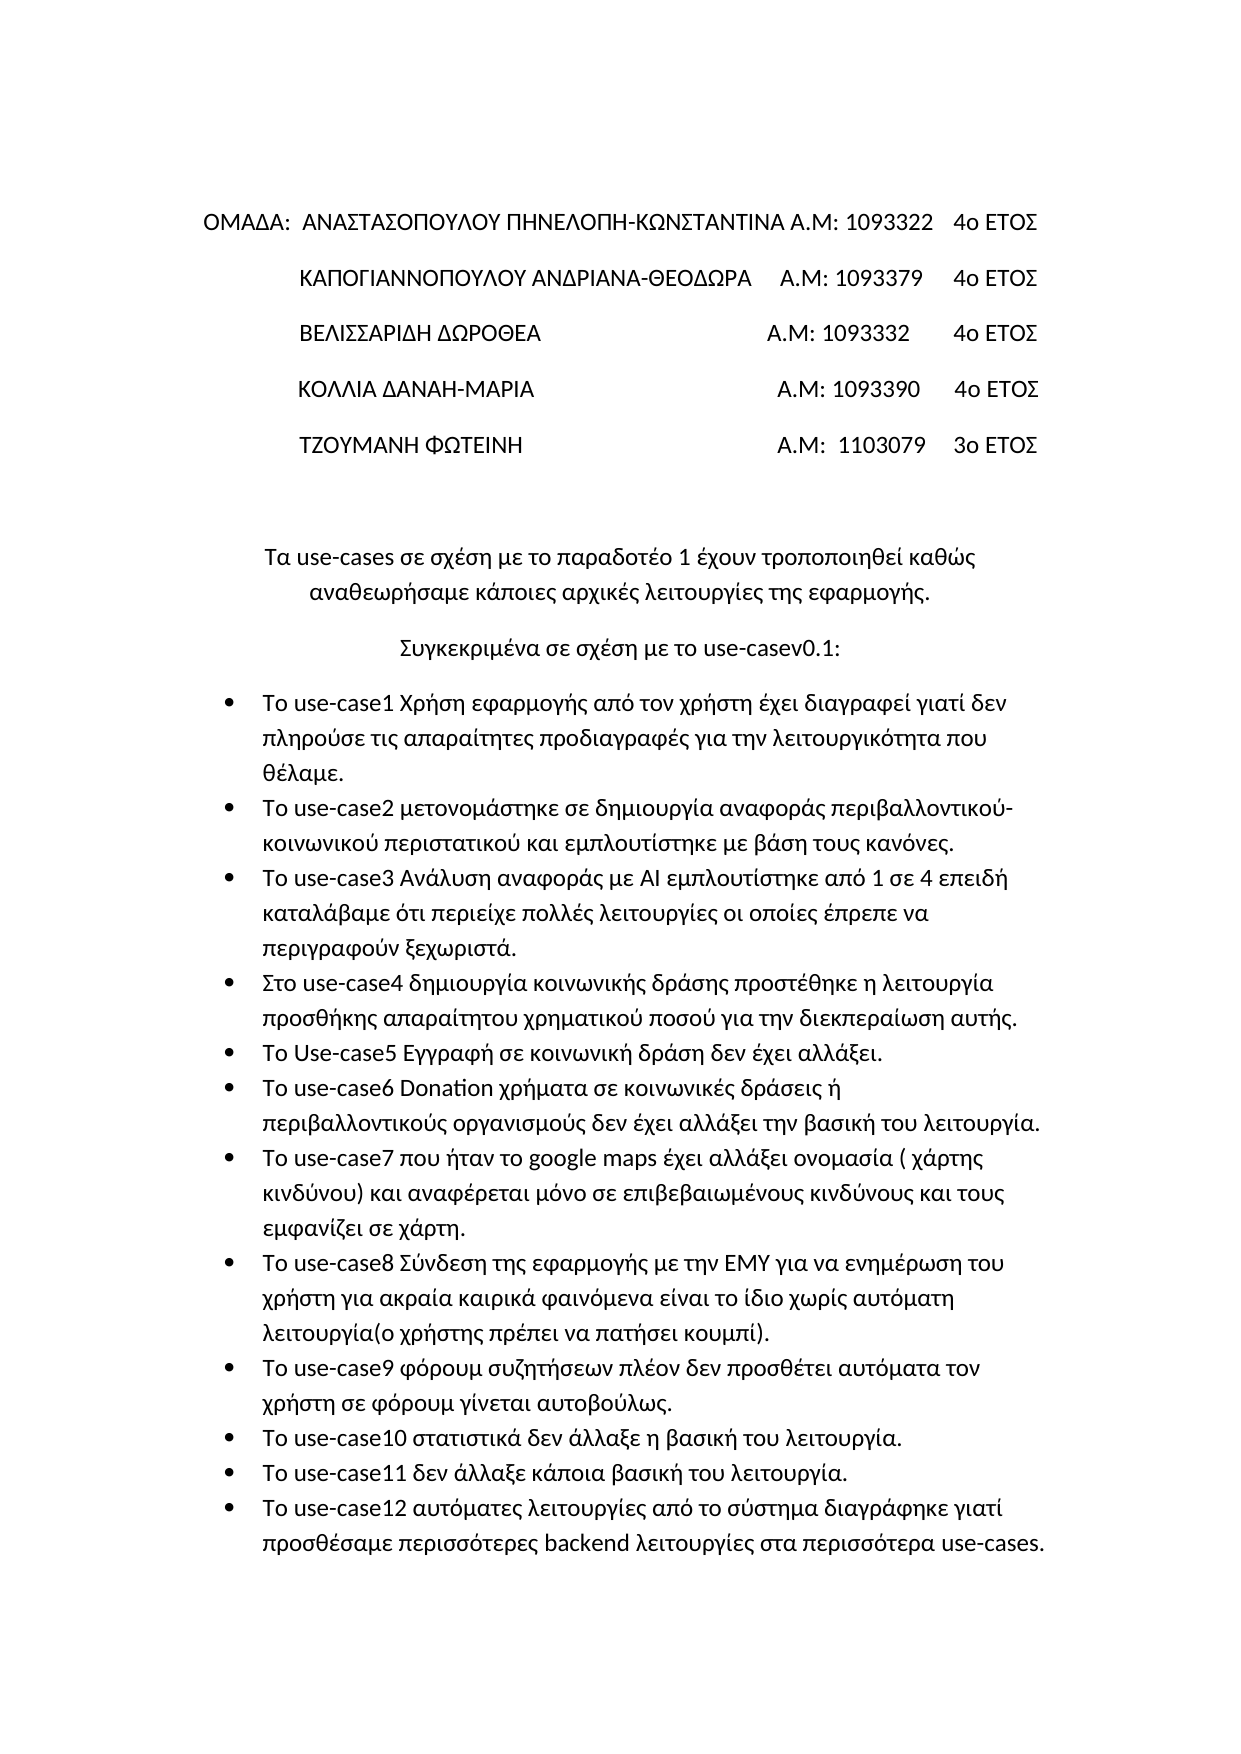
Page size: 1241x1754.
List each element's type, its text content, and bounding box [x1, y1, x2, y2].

text ΚΟΛΛΙΑ ΔΑΝΑΗ-ΜΑΡΙΑ Α.Μ: 1093390 4o ΕΤΟΣ [187, 373, 1053, 404]
text Συγκεκριμένα σε σχέση με το use-casev0.1: [187, 632, 1053, 662]
list Το Use-case5 Εγγραφή σε κοινωνική δράση δεν έχει αλλάξει. [225, 1037, 1053, 1068]
text ΤΖΟΥΜΑΝΗ ΦΩΤΕΙΝΗ Α.Μ: 1103079 3o ΕΤΟΣ [187, 429, 1053, 460]
text ΟΜΑΔΑ: ΑΝΑΣΤΑΣΟΠΟΥΛΟΥ ΠΗΝΕΛΟΠΗ-ΚΩΝΣΤΑΝΤΙΝΑ Α.Μ: 1093322 4o ΕΤΟΣ [187, 206, 1053, 236]
text ΒΕΛΙΣΣΑΡΙΔΗ ΔΩΡΟΘΕΑ Α.Μ: 1093332 4o ΕΤΟΣ [187, 317, 1053, 348]
list Το use-case3 Ανάλυση αναφοράς με AI εμπλουτίστηκε από 1 σε 4 επειδή καταλάβαμε ότι περιείχε πολλές λειτουργίες οι οποίες έπρεπε να περιγραφούν ξεχωριστά. [225, 862, 1053, 963]
text ΚΑΠΟΓΙΑΝΝΟΠΟΥΛΟΥ ΑΝΔΡΙΑΝΑ-ΘΕΟΔΩΡΑ Α.Μ: 1093379 4o ΕΤΟΣ [187, 262, 1053, 292]
list Το use-case9 φόρουμ συζητήσεων πλέον δεν προσθέτει αυτόματα τον χρήστη σε φόρουμ γίνεται αυτοβούλως. [225, 1352, 1053, 1418]
list To use-case12 αυτόματες λειτουργίες από το σύστημα διαγράφηκε γιατί προσθέσαμε περισσότερες backend λειτουργίες στα περισσότερα use-cases. [225, 1492, 1053, 1558]
list Το use-case7 που ήταν το google maps έχει αλλάξει ονομασία ( χάρτης κινδύνου) και αναφέρεται μόνο σε επιβεβαιωμένους κινδύνους και τους εμφανίζει σε χάρτη. [225, 1142, 1053, 1243]
list Το use-case10 στατιστικά δεν άλλαξε η βασική του λειτουργία. [225, 1422, 1053, 1453]
list Το use-case1 Χρήση εφαρμογής από τον χρήστη έχει διαγραφεί γιατί δεν πληρούσε τις απαραίτητες προδιαγραφές για την λειτουργικότητα που θέλαμε. [225, 687, 1053, 788]
list περιβαλλοντικούς οργανισμούς δεν έχει αλλάξει την βασική του λειτουργία. [262, 1107, 1053, 1138]
list Το use-case11 δεν άλλαξε κάποια βασική του λειτουργία. [225, 1457, 1053, 1488]
list Το use-case6 Donation χρήματα σε κοινωνικές δράσεις ή [225, 1072, 1053, 1103]
list Τo use-case2 μετονομάστηκε σε δημιουργία αναφοράς περιβαλλοντικού-κοινωνικού περιστατικού και εμπλουτίστηκε με βάση τους κανόνες. [225, 792, 1053, 858]
list Το use-case8 Σύνδεση της εφαρμογής με την ΕΜΥ για να ενημέρωση του χρήστη για ακραία καιρικά φαινόμενα είναι το ίδιο χωρίς αυτόματη λειτουργία(ο χρήστης πρέπει να πατήσει κουμπί). [225, 1247, 1053, 1348]
list Στο use-case4 δημιουργία κοινωνικής δράσης προστέθηκε η λειτουργία προσθήκης απαραίτητου χρηματικού ποσού για την διεκπεραίωση αυτής. [225, 967, 1053, 1033]
text Τα use-cases σε σχέση με το παραδοτέο 1 έχουν τροποποιηθεί καθώς αναθεωρήσαμε κάποιες αρχικές λειτουργίες της εφαρμογής. [187, 541, 1053, 606]
